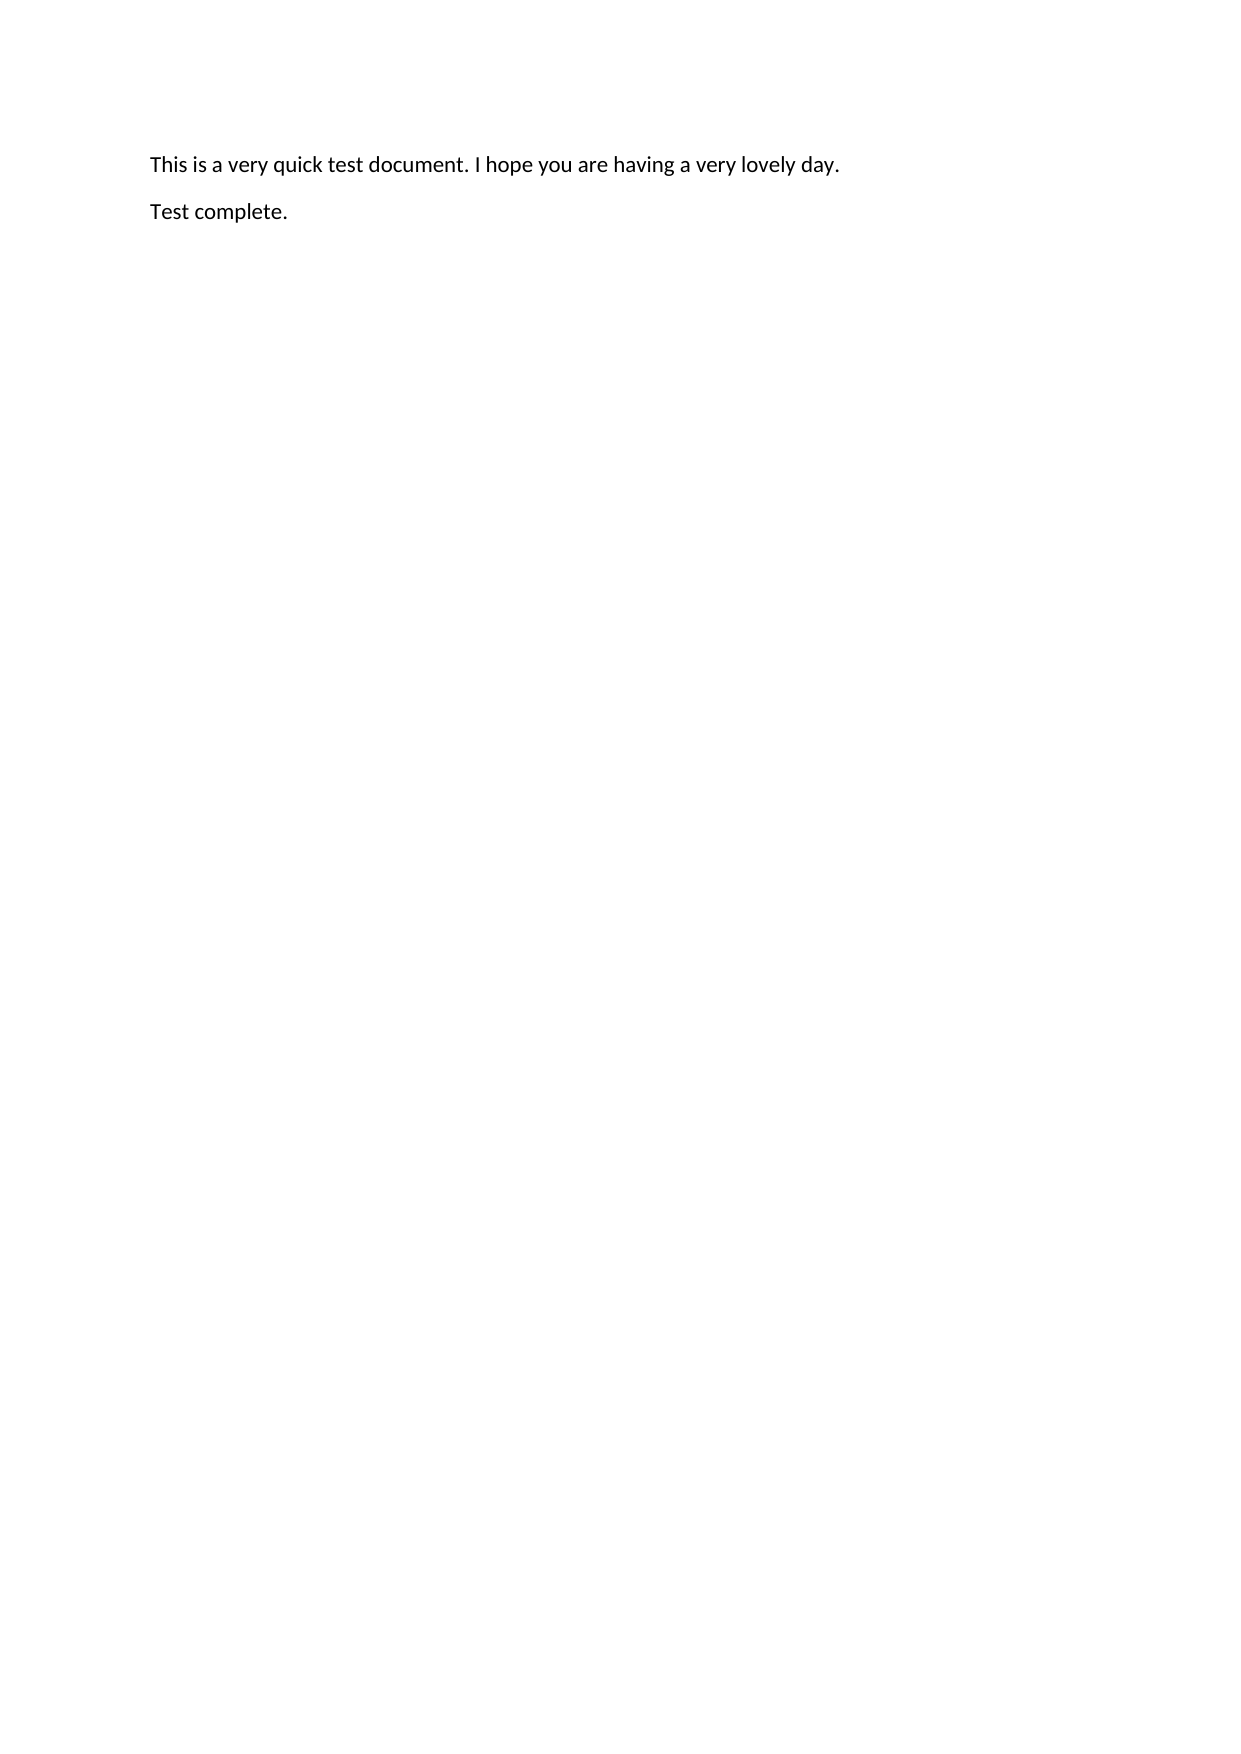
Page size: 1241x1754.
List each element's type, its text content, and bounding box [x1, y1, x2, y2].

text Test complete. [150, 197, 1090, 225]
text This is a very quick test document. I hope you are having a very lovely day. [150, 150, 1090, 178]
